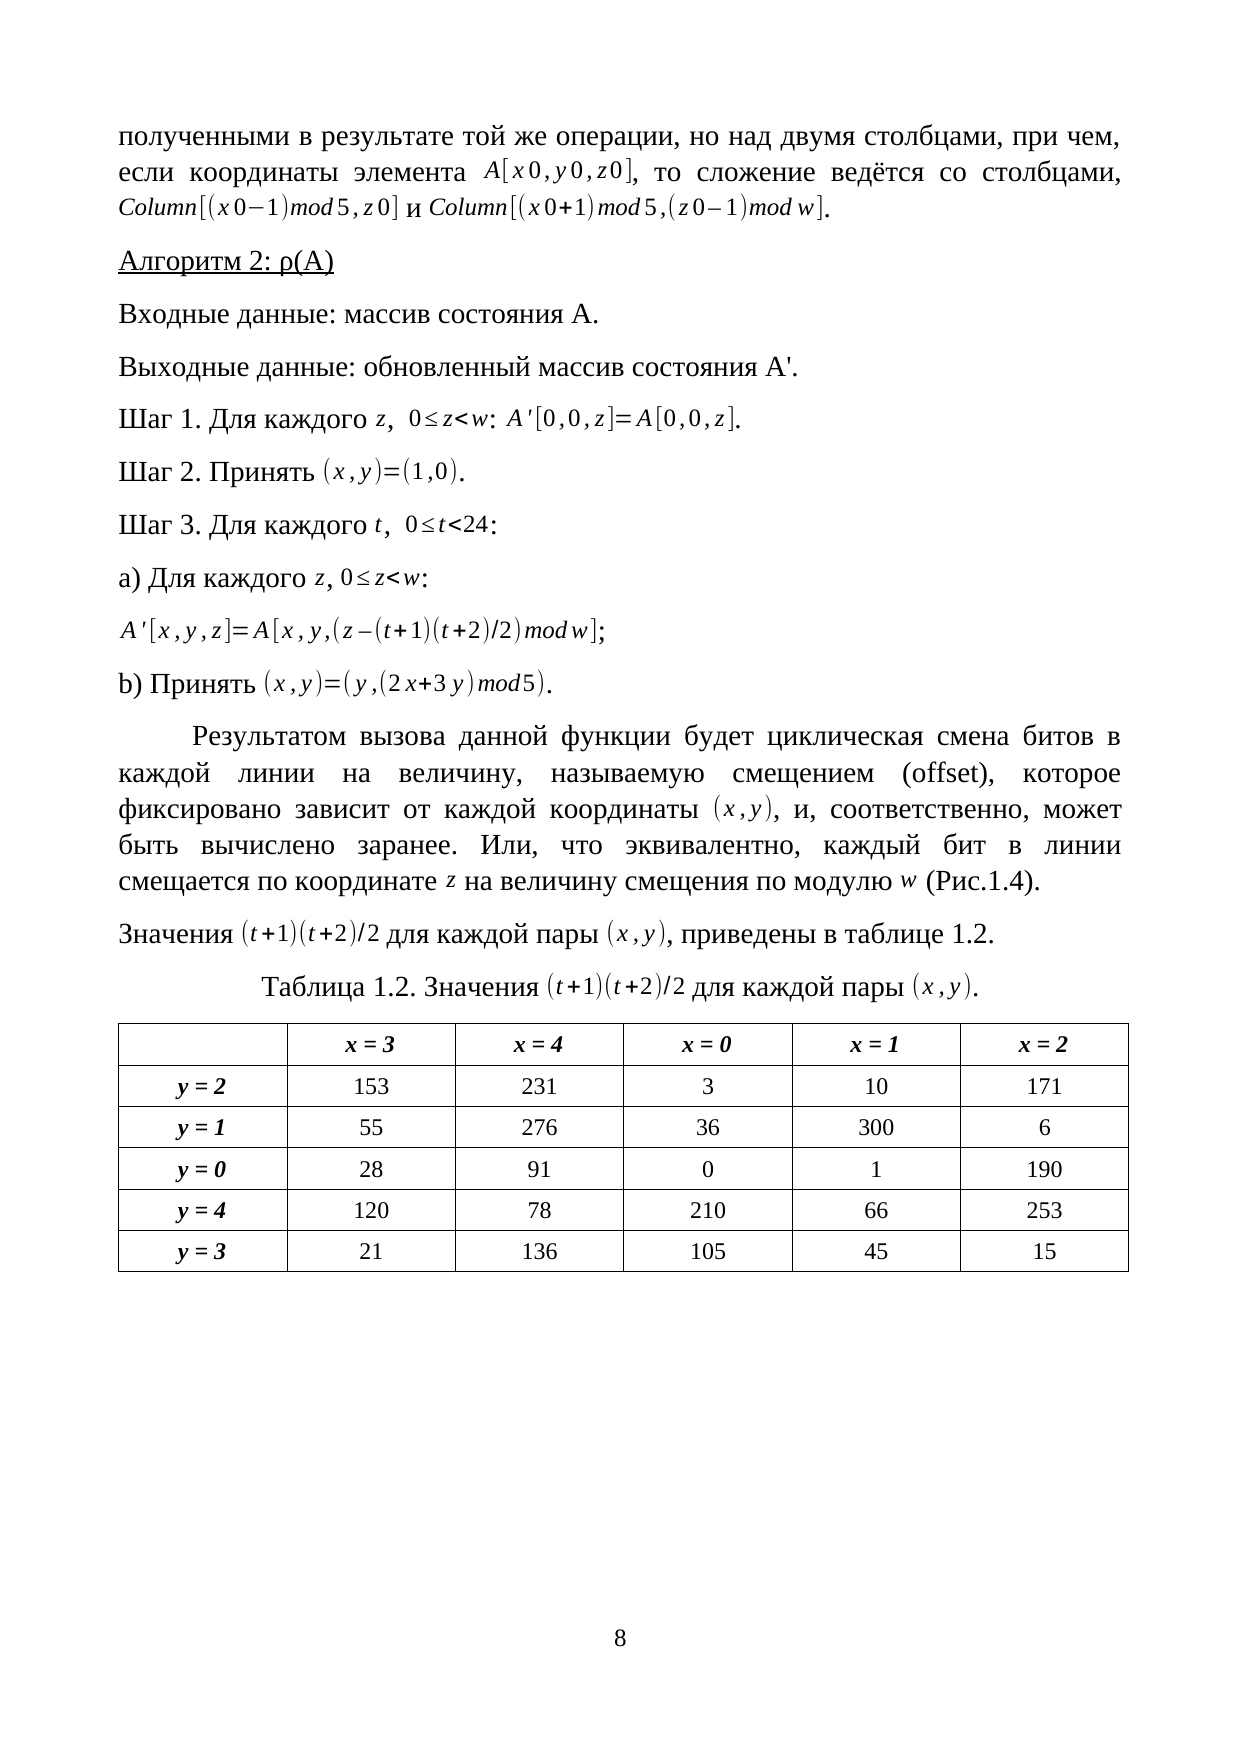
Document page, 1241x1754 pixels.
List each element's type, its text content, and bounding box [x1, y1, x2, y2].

table_cell y = 1 [119, 1107, 287, 1147]
table_cell 1 [793, 1148, 960, 1188]
table_cell 66 [793, 1190, 960, 1230]
table_cell y = 3 [119, 1231, 287, 1271]
table_cell 253 [961, 1190, 1128, 1230]
table_cell 136 [456, 1231, 623, 1271]
table_cell y = 2 [119, 1066, 287, 1106]
text Шаг 2. Принять . [118, 454, 1122, 488]
text Таблица 1.2. Значения для каждой пары . [118, 969, 1122, 1002]
table_cell 6 [961, 1107, 1128, 1147]
table_cell 231 [456, 1066, 623, 1106]
table_header x = 0 [624, 1024, 792, 1064]
table_cell 120 [288, 1190, 455, 1230]
table_cell 300 [793, 1107, 960, 1147]
table_cell 78 [456, 1190, 623, 1230]
table_cell 210 [624, 1190, 792, 1230]
table_cell 3 [624, 1066, 792, 1106]
table_cell 276 [456, 1107, 623, 1147]
text Шаг 3. Для каждого , : [118, 507, 1122, 541]
table_cell 36 [624, 1107, 792, 1147]
table_cell 55 [288, 1107, 455, 1147]
text Шаг 1. Для каждого , : . [118, 402, 1122, 435]
table_cell y = 0 [119, 1148, 287, 1188]
table_header x = 1 [793, 1024, 960, 1064]
text Входные данные: массив состояния А. [118, 296, 1122, 329]
text ; [118, 613, 1122, 646]
table_cell 91 [456, 1148, 623, 1188]
text Выходные данные: обновленный массив состояния A'. [118, 349, 1122, 382]
text Значения для каждой пары , приведены в таблице 1.2. [118, 916, 1122, 949]
text b) Принять . [118, 666, 1122, 699]
table_cell 28 [288, 1148, 455, 1188]
table_cell 190 [961, 1148, 1128, 1188]
text Алгоритм 2: ρ(A) [118, 243, 1122, 277]
table_header x = 2 [961, 1024, 1128, 1064]
table_cell 0 [624, 1148, 792, 1188]
text Результатом вызова данной функции будет циклическая смена битов в каждой линии на величину, называемую смещением (offset), которое фиксировано зависит от каждой координаты , и, соответственно, может быть вычислено заранее. Или, что эквивалентно, каждый бит в линии смещается по координате на величину смещения по модулю (Рис.1.4). [118, 718, 1122, 897]
table_cell y = 4 [119, 1190, 287, 1230]
table_cell 21 [288, 1231, 455, 1271]
table_header [119, 1024, 287, 1064]
table_cell 153 [288, 1066, 455, 1106]
text a) Для каждого , : [118, 560, 1122, 594]
table_cell 10 [793, 1066, 960, 1106]
table_cell 45 [793, 1231, 960, 1271]
table_header x = 3 [288, 1024, 455, 1064]
table_header x = 4 [456, 1024, 623, 1064]
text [118, 118, 1122, 224]
table_cell 15 [961, 1231, 1128, 1271]
table_cell 171 [961, 1066, 1128, 1106]
table_cell 105 [624, 1231, 792, 1271]
